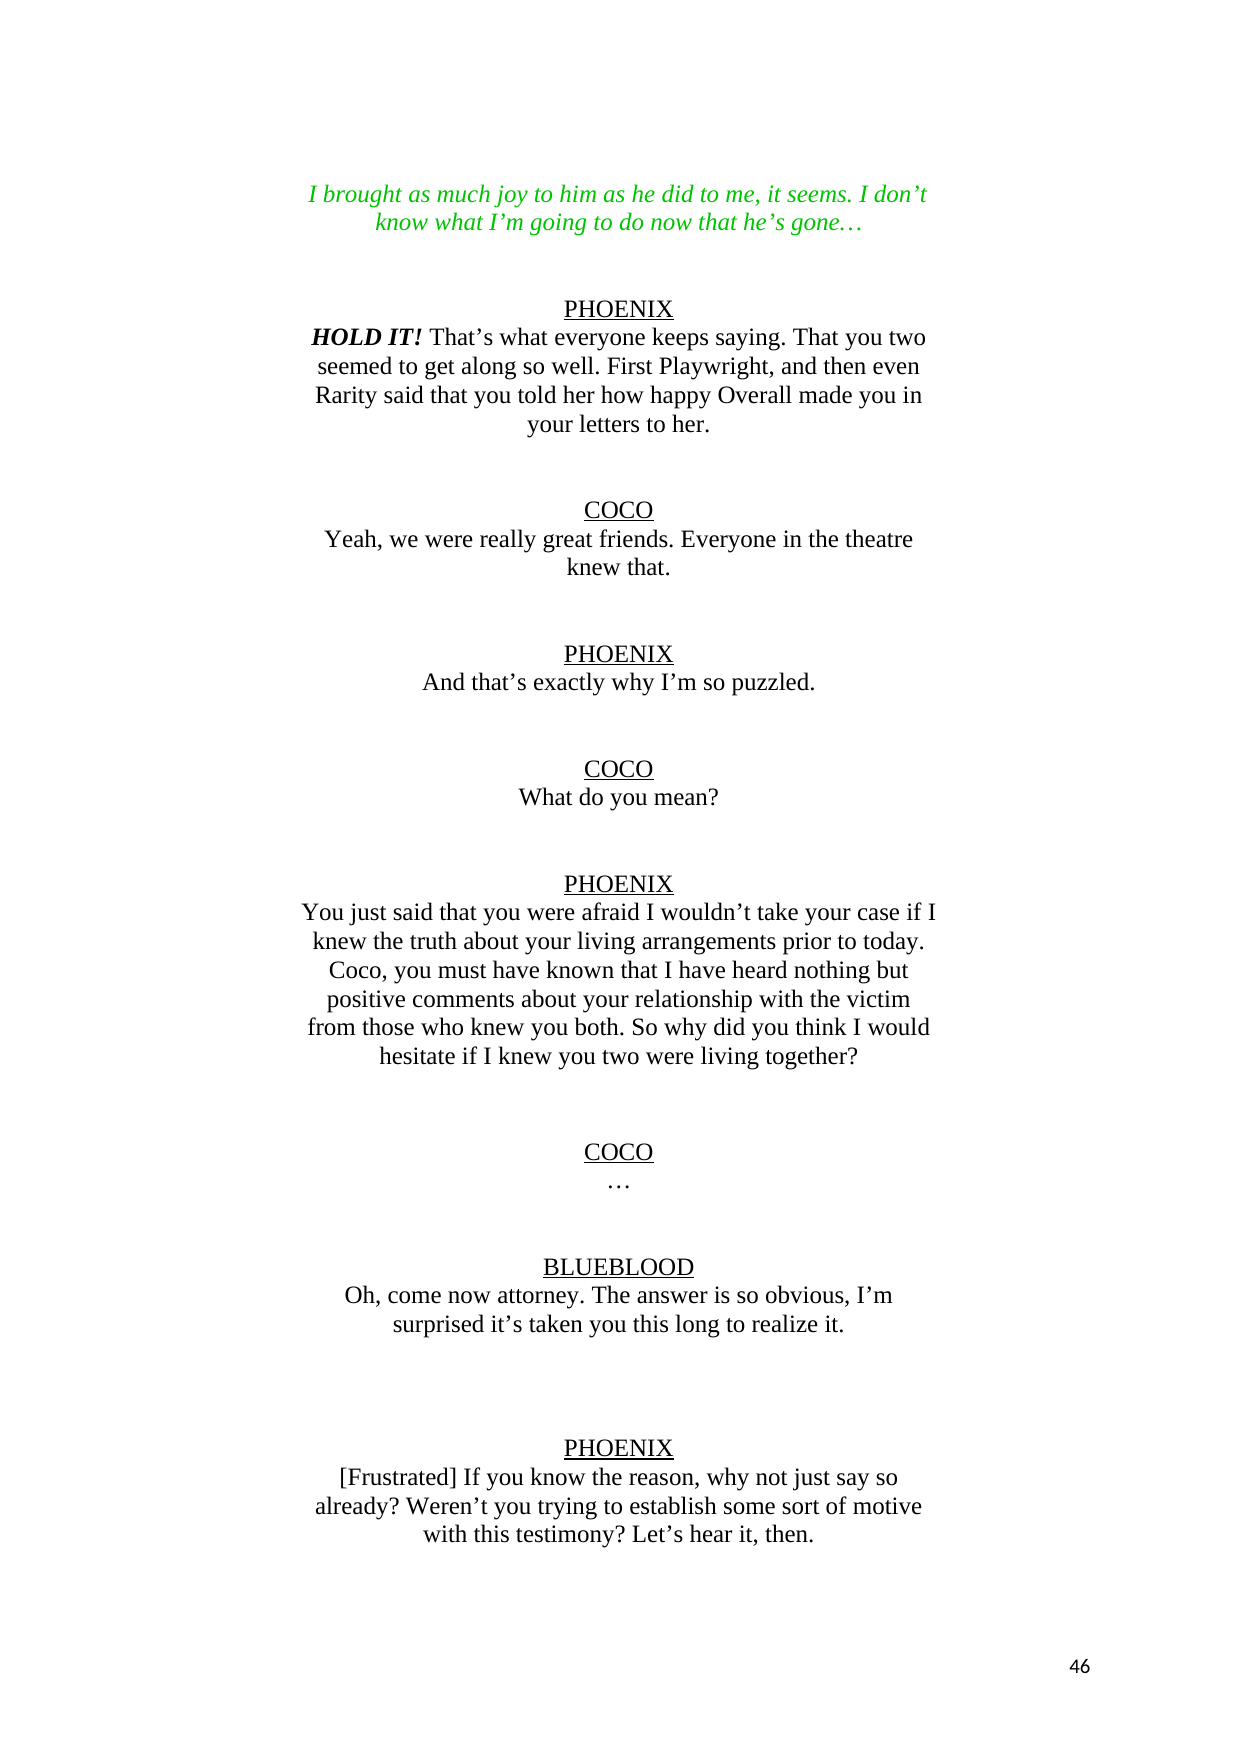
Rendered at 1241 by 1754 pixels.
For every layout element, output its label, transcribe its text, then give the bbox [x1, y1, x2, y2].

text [300, 150, 937, 1095]
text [300, 1433, 937, 1577]
text COCO … BLUEBLOOD Oh, come now attorney. The answer is so obvious, I’m surprised it’s taken you this long to realize it. [300, 1108, 937, 1421]
